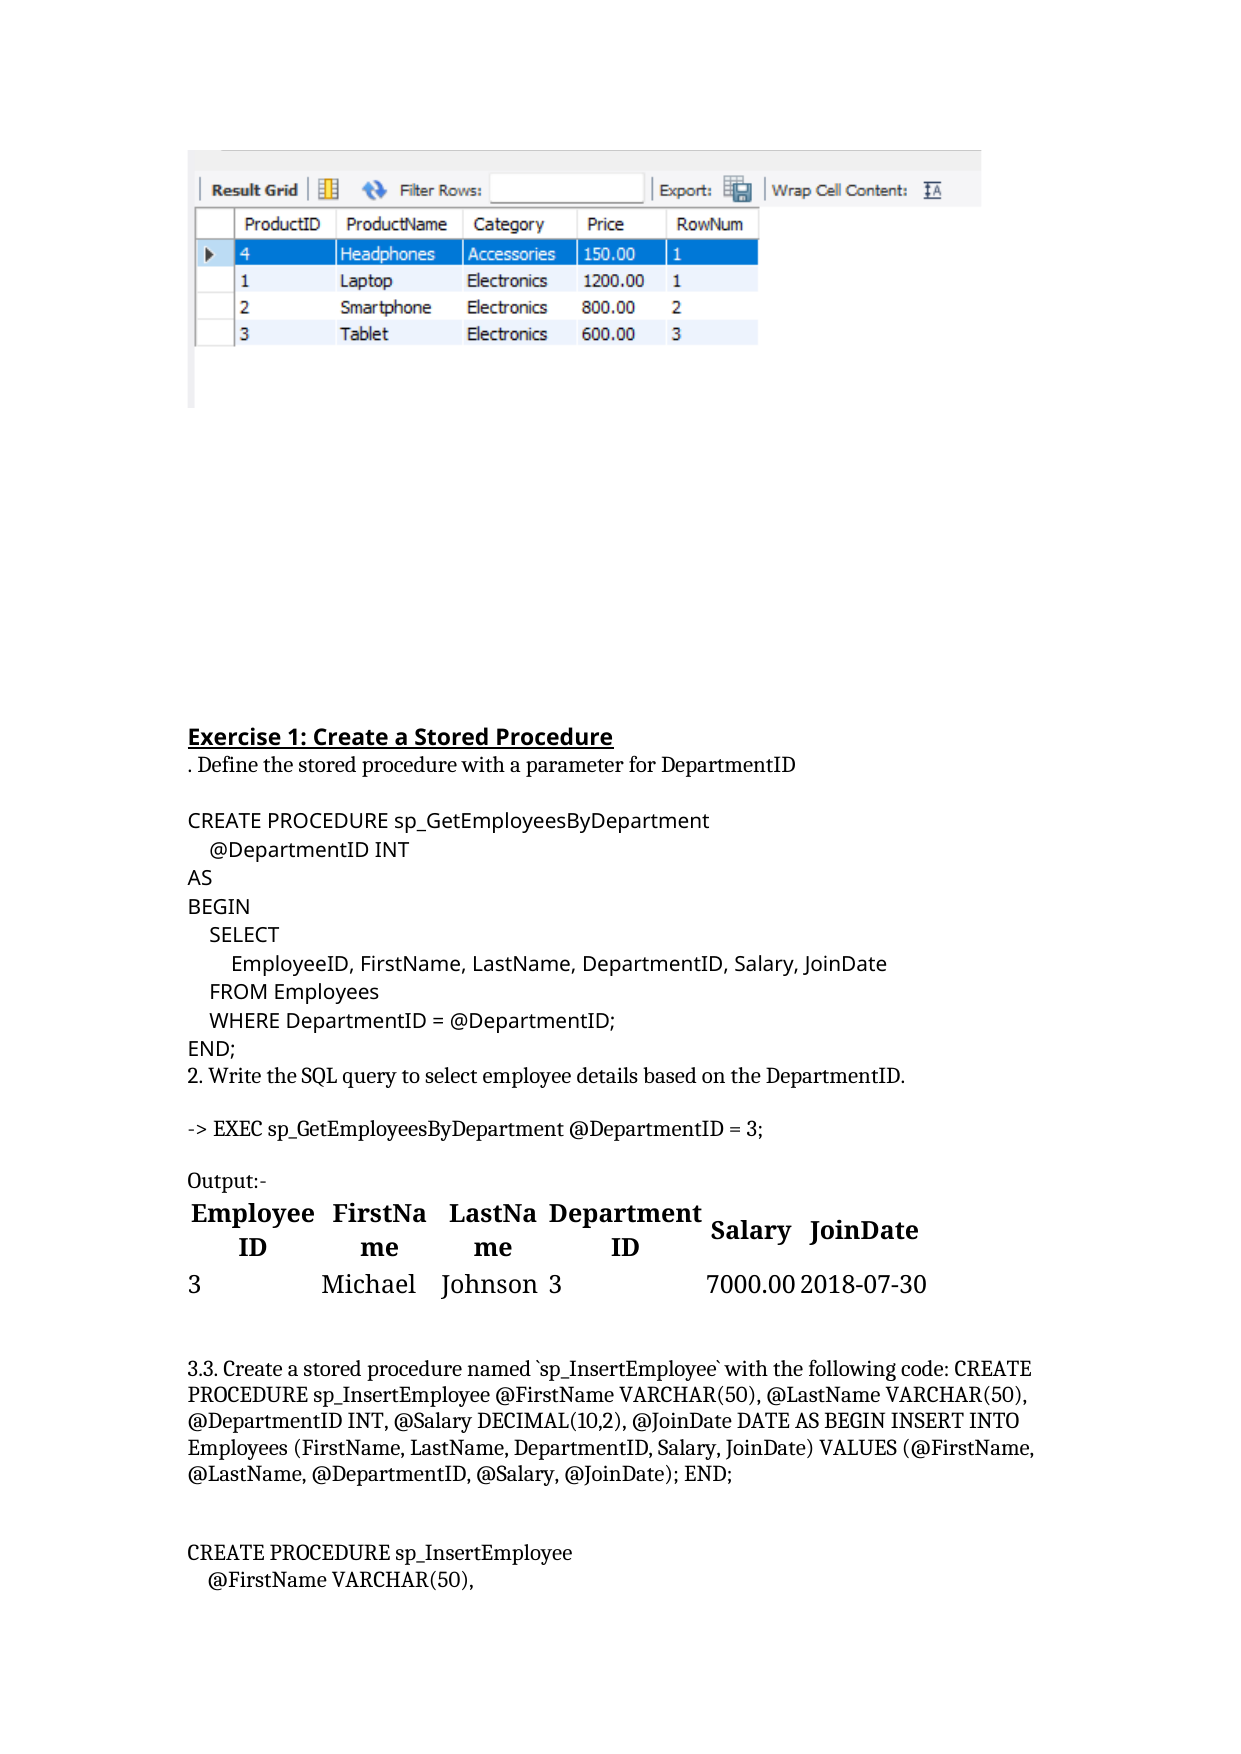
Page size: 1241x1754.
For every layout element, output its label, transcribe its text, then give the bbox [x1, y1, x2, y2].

table_header LastName [440, 1194, 547, 1266]
text . Define the stored procedure with a parameter for DepartmentID [187, 752, 1053, 778]
table_header DepartmentID [547, 1194, 704, 1266]
text @DepartmentID INT [187, 835, 1053, 863]
list Output:- [187, 1168, 1053, 1194]
table_cell 3 [186, 1266, 320, 1303]
text SELECT [187, 920, 1053, 949]
text Exercise 1: Create a Stored Procedure [187, 721, 1053, 752]
picture [187, 150, 982, 408]
list @FirstName VARCHAR(50), [187, 1566, 1053, 1593]
table_cell 7000.00 [704, 1266, 798, 1303]
table_cell 3 [547, 1266, 704, 1303]
text CREATE PROCEDURE sp_GetEmployeesByDepartment [187, 807, 1053, 835]
table_cell 2018-07-30 [798, 1266, 931, 1303]
list 3.3. Create a stored procedure named `sp_InsertEmployee` with the following code: CREATE PROCEDURE sp_InsertEmployee @FirstName VARCHAR(50), @LastName VARCHAR(50), @DepartmentID INT, @Salary DECIMAL(10,2), @JoinDate DATE AS BEGIN INSERT INTO Employees (FirstName, LastName, DepartmentID, Salary, JoinDate) VALUES (@FirstName, @LastName, @DepartmentID, @Salary, @JoinDate); END; [187, 1356, 1053, 1487]
text BEGIN [187, 892, 1053, 920]
table_cell Johnson [440, 1266, 547, 1303]
table_header JoinDate [798, 1194, 931, 1266]
list CREATE PROCEDURE sp_InsertEmployee [187, 1540, 1053, 1566]
text WHERE DepartmentID = @DepartmentID; [187, 1006, 1053, 1034]
text EmployeeID, FirstName, LastName, DepartmentID, Salary, JoinDate [187, 949, 1053, 977]
list Write the SQL query to select employee details based on the DepartmentID. [187, 1063, 1053, 1089]
list -> EXEC sp_GetEmployeesByDepartment @DepartmentID = 3; [187, 1115, 1053, 1142]
table_header EmployeeID [186, 1194, 320, 1266]
table_header Salary [704, 1194, 798, 1266]
text END; [187, 1034, 1053, 1063]
table_header FirstName [320, 1194, 439, 1266]
table_cell Michael [320, 1266, 439, 1303]
text FROM Employees [187, 977, 1053, 1006]
text AS [187, 863, 1053, 892]
